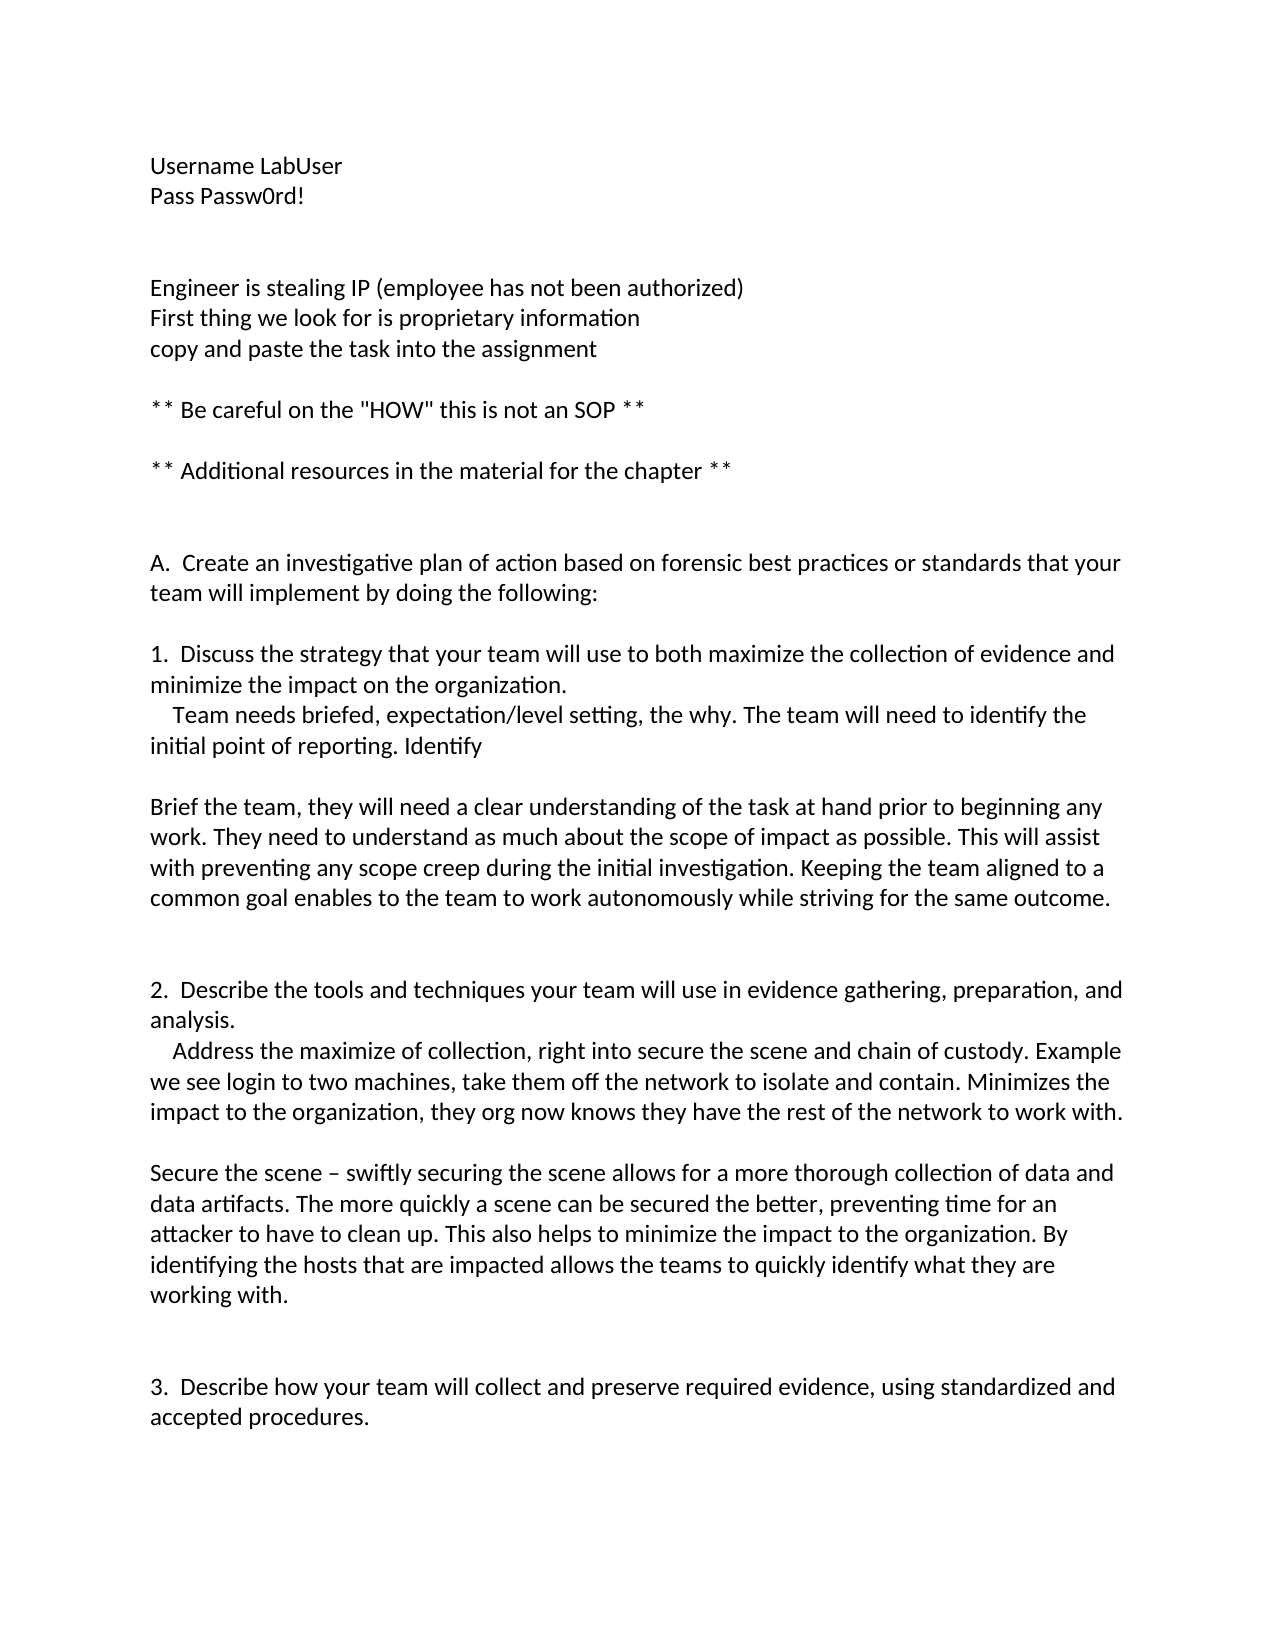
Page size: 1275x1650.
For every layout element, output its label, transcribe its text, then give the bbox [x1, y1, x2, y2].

text A. Create an investigative plan of action based on forensic best practices or standards that your team will implement by doing the following: [150, 547, 1125, 608]
text Username LabUser [150, 150, 1125, 181]
text 2. Describe the tools and techniques your team will use in evidence gathering, preparation, and analysis. [150, 974, 1125, 1035]
text First thing we look for is proprietary information [150, 303, 1125, 333]
text ** Additional resources in the material for the chapter ** [150, 455, 1125, 486]
text 1. Discuss the strategy that your team will use to both maximize the collection of evidence and minimize the impact on the organization. [150, 638, 1125, 699]
text Pass Passw0rd! [150, 181, 1125, 211]
text ** Be careful on the "HOW" this is not an SOP ** [150, 394, 1125, 425]
text Secure the scene – swiftly securing the scene allows for a more thorough collection of data and data artifacts. The more quickly a scene can be secured the better, preventing time for an attacker to have to clean up. This also helps to minimize the impact to the organization. By identifying the hosts that are impacted allows the teams to quickly identify what they are working with. [150, 1157, 1125, 1310]
text Address the maximize of collection, right into secure the scene and chain of custody. Example we see login to two machines, take them off the network to isolate and contain. Minimizes the impact to the organization, they org now knows they have the rest of the network to work with. [150, 1035, 1125, 1127]
text Team needs briefed, expectation/level setting, the why. The team will need to identify the initial point of reporting. Identify [150, 699, 1125, 760]
text Engineer is stealing IP (employee has not been authorized) [150, 272, 1125, 303]
text Brief the team, they will need a clear understanding of the task at hand prior to beginning any work. They need to understand as much about the scope of impact as possible. This will assist with preventing any scope creep during the initial investigation. Keeping the team aligned to a common goal enables to the team to work autonomously while striving for the same outcome. [150, 791, 1125, 913]
text 3. Describe how your team will collect and preserve required evidence, using standardized and accepted procedures. [150, 1371, 1125, 1432]
text copy and paste the task into the assignment [150, 333, 1125, 364]
